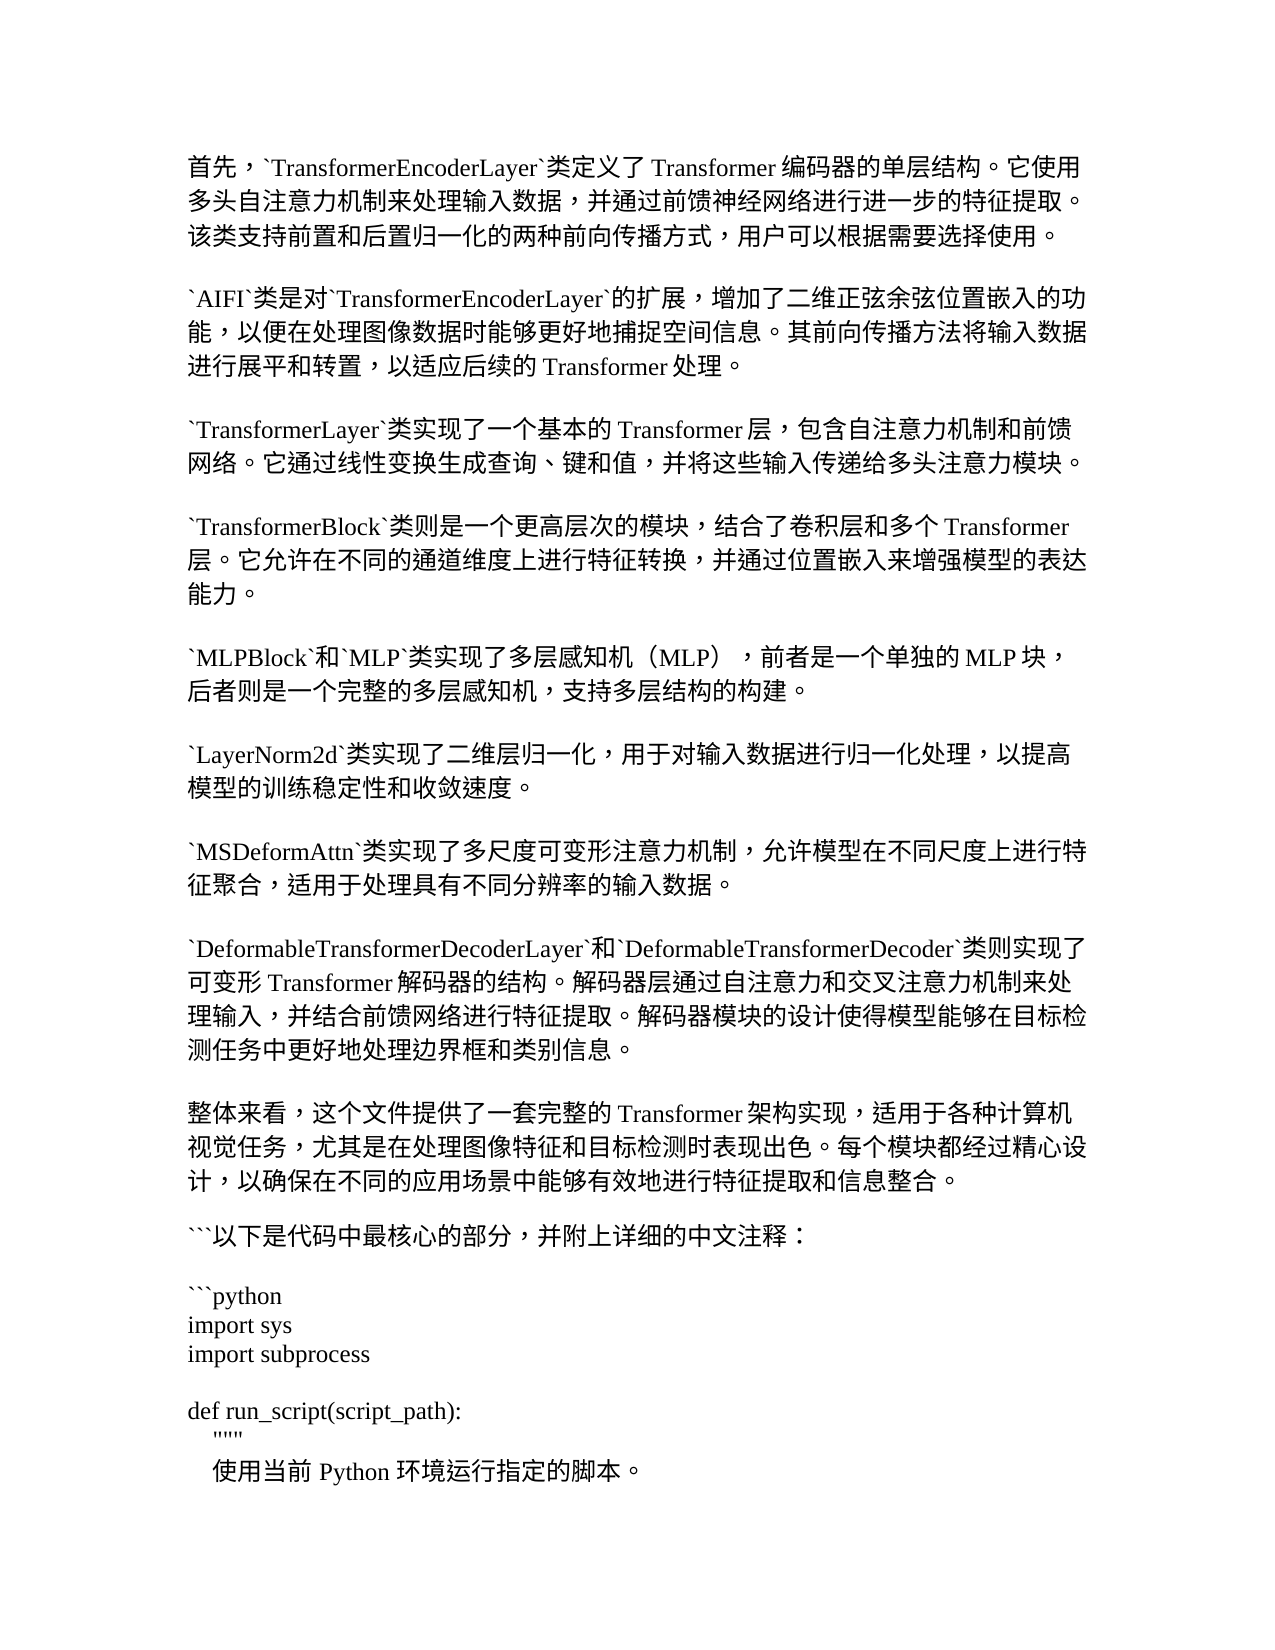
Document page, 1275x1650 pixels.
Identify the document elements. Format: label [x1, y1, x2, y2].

text [187, 150, 1087, 1197]
text [187, 1218, 1087, 1488]
